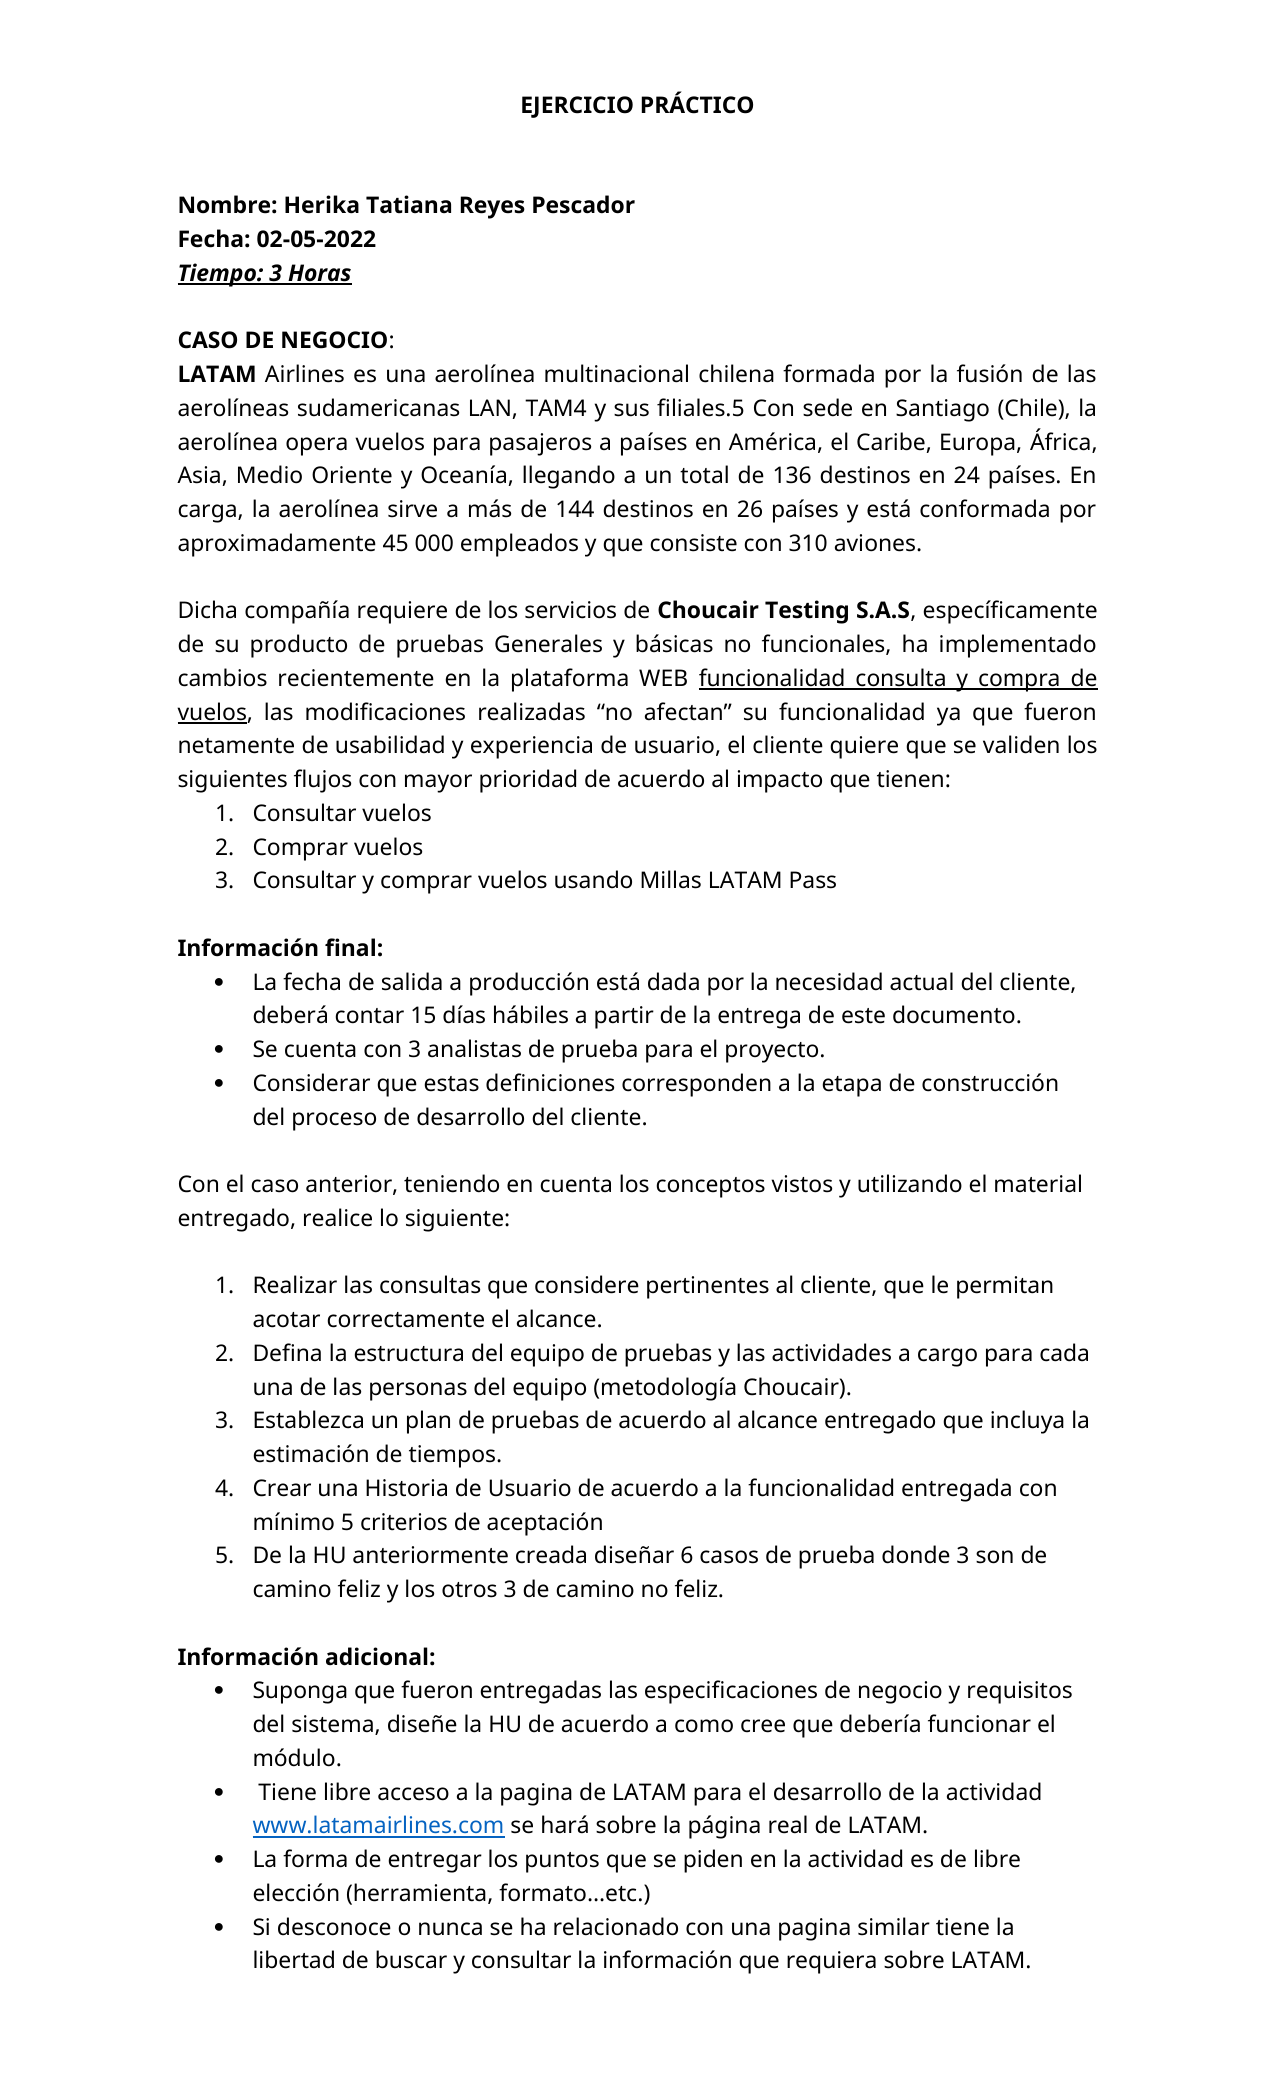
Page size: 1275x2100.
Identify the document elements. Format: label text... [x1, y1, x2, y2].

list Suponga que fueron entregadas las especificaciones de negocio y requisitos del sistema, diseñe la HU de acuerdo a como cree que debería funcionar el módulo. [215, 1674, 1098, 1773]
list La fecha de salida a producción está dada por la necesidad actual del cliente, deberá contar 15 días hábiles a partir de la entrega de este documento. [215, 966, 1098, 1031]
text Con el caso anterior, teniendo en cuenta los conceptos vistos y utilizando el material entregado, realice lo siguiente: [177, 1168, 1098, 1233]
text LATAM Airlines es una aerolínea multinacional chilena formada por la fusión de las aerolíneas sudamericanas LAN, TAM4​ y sus filiales.5​ Con sede en Santiago (Chile), la aerolínea opera vuelos para pasajeros a países en América, el Caribe, Europa, África, Asia, Medio Oriente y Oceanía, llegando a un total de 136 destinos en 24 países. En carga, la aerolínea sirve a más de 144 destinos en 26 países y está conformada por aproximadamente 45 000 empleados y que consiste con 310 aviones. [177, 358, 1098, 558]
list Se cuenta con 3 analistas de prueba para el proyecto. [215, 1033, 1098, 1064]
list Comprar vuelos [215, 831, 1098, 862]
text Información adicional: [177, 1641, 1098, 1672]
list Realizar las consultas que considere pertinentes al cliente, que le permitan acotar correctamente el alcance. [215, 1269, 1098, 1334]
text Dicha compañía requiere de los servicios de Choucair Testing S.A.S, específicamente de su producto de pruebas Generales y básicas no funcionales, ha implementado cambios recientemente en la plataforma WEB funcionalidad consulta y compra de vuelos, las modificaciones realizadas “no afectan” su funcionalidad ya que fueron netamente de usabilidad y experiencia de usuario, el cliente quiere que se validen los siguientes flujos con mayor prioridad de acuerdo al impacto que tienen: [177, 594, 1098, 794]
list Consultar vuelos [215, 797, 1098, 828]
list Si desconoce o nunca se ha relacionado con una pagina similar tiene la libertad de buscar y consultar la información que requiera sobre LATAM. [215, 1911, 1098, 1976]
list Defina la estructura del equipo de pruebas y las actividades a cargo para cada una de las personas del equipo (metodología Choucair). [215, 1337, 1098, 1402]
list Tiene libre acceso a la pagina de LATAM para el desarrollo de la actividad www.latamairlines.com se hará sobre la página real de LATAM. [215, 1776, 1098, 1841]
text Fecha: 02-05-2022 [177, 223, 1098, 254]
list Consultar y comprar vuelos usando Millas LATAM Pass [215, 864, 1098, 896]
list Crear una Historia de Usuario de acuerdo a la funcionalidad entregada con mínimo 5 criterios de aceptación [215, 1472, 1098, 1537]
text CASO DE NEGOCIO: [177, 324, 1098, 356]
list La forma de entregar los puntos que se piden en la actividad es de libre elección (herramienta, formato…etc.) [215, 1843, 1098, 1908]
list Establezca un plan de pruebas de acuerdo al alcance entregado que incluya la estimación de tiempos. [215, 1404, 1098, 1469]
text Tiempo: 3 Horas [177, 257, 1098, 288]
list De la HU anteriormente creada diseñar 6 casos de prueba donde 3 son de camino feliz y los otros 3 de camino no feliz. [215, 1539, 1098, 1604]
text Información final: [177, 932, 1098, 963]
list Considerar que estas definiciones corresponden a la etapa de construcción del proceso de desarrollo del cliente. [215, 1067, 1098, 1132]
text EJERCICIO PRÁCTICO [177, 89, 1098, 120]
text Nombre: Herika Tatiana Reyes Pescador [177, 189, 1098, 221]
